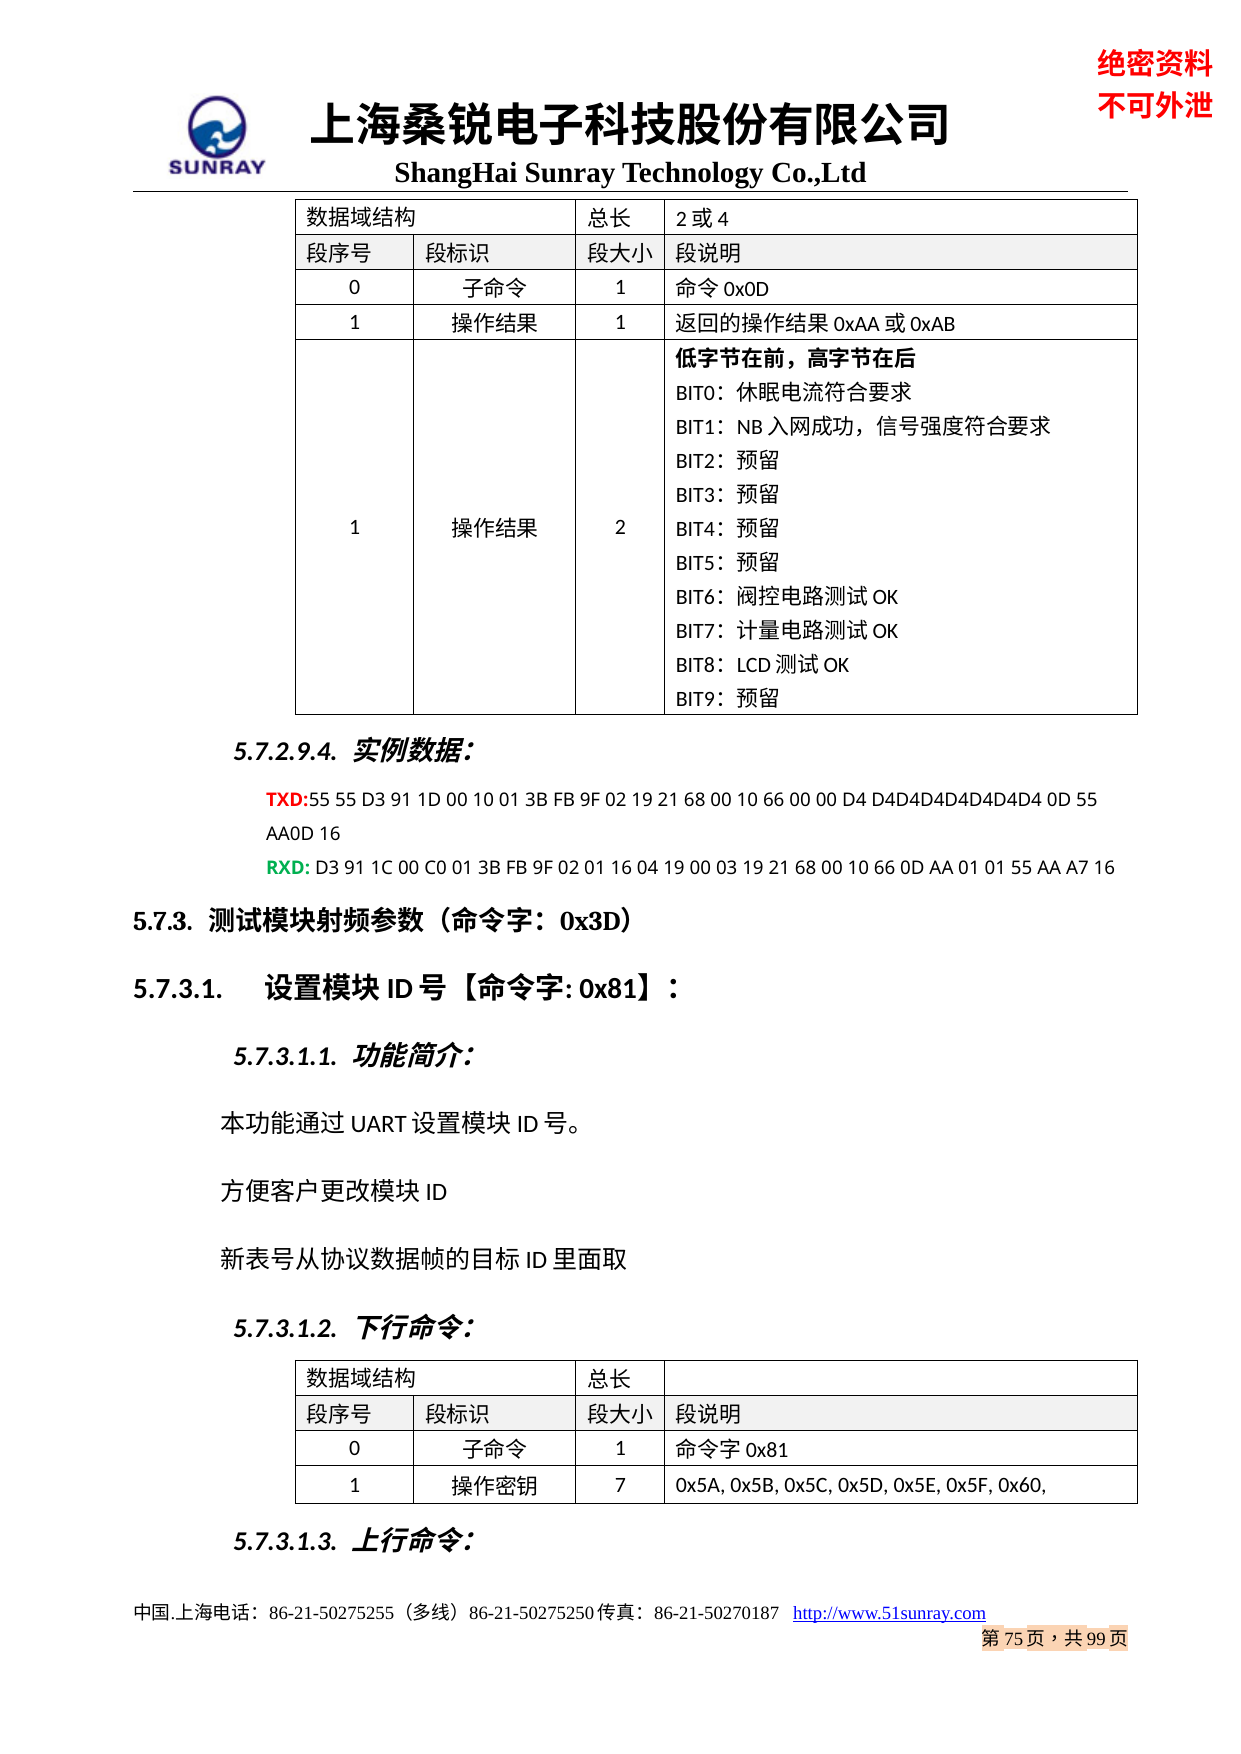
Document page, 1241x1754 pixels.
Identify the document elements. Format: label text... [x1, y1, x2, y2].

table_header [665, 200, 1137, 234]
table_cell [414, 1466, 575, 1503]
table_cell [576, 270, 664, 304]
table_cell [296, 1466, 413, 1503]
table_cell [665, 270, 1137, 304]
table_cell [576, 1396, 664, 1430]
list TXD:55 55 D3 91 1D 00 10 01 3B FB 9F 02 19 21 68 00 10 66 00 00 D4 D4D4D4D4D4D4D4 0D 55 AA0D 16 [266, 782, 1128, 850]
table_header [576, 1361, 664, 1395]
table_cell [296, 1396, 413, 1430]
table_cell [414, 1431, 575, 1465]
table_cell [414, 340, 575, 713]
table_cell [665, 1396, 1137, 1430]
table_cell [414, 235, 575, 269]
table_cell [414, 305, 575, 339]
subtitle 下行命令： [233, 1292, 1128, 1360]
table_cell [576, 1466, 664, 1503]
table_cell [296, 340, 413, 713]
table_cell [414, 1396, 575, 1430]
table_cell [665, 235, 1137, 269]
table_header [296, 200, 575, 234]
picture [166, 93, 267, 179]
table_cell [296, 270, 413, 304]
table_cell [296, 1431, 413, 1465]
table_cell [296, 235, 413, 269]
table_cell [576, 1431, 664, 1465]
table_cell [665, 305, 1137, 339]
subtitle 设置模块ID号【命令字: 0x81】： [133, 952, 1128, 1020]
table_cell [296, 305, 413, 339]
list RXD: D3 91 1C 00 C0 01 3B FB 9F 02 01 16 04 19 00 03 19 21 68 00 10 66 0D AA 01 01 55 AA A7 16 [266, 850, 1128, 884]
text 方便客户更改模块ID [177, 1156, 1128, 1224]
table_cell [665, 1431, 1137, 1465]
subtitle 上行命令： [233, 1504, 1128, 1572]
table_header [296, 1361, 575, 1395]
subtitle 实例数据： [233, 714, 1128, 782]
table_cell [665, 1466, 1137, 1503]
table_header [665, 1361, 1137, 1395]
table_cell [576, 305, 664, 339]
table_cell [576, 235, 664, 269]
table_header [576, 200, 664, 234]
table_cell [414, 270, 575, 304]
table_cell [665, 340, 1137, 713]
text 新表号从协议数据帧的目标ID里面取 [177, 1224, 1128, 1292]
subtitle 测试模块射频参数（命令字：0x3D） [133, 884, 1128, 952]
text 本功能通过UART设置模块ID号。 [177, 1088, 1128, 1156]
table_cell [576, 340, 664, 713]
subtitle 功能简介： [233, 1020, 1128, 1088]
